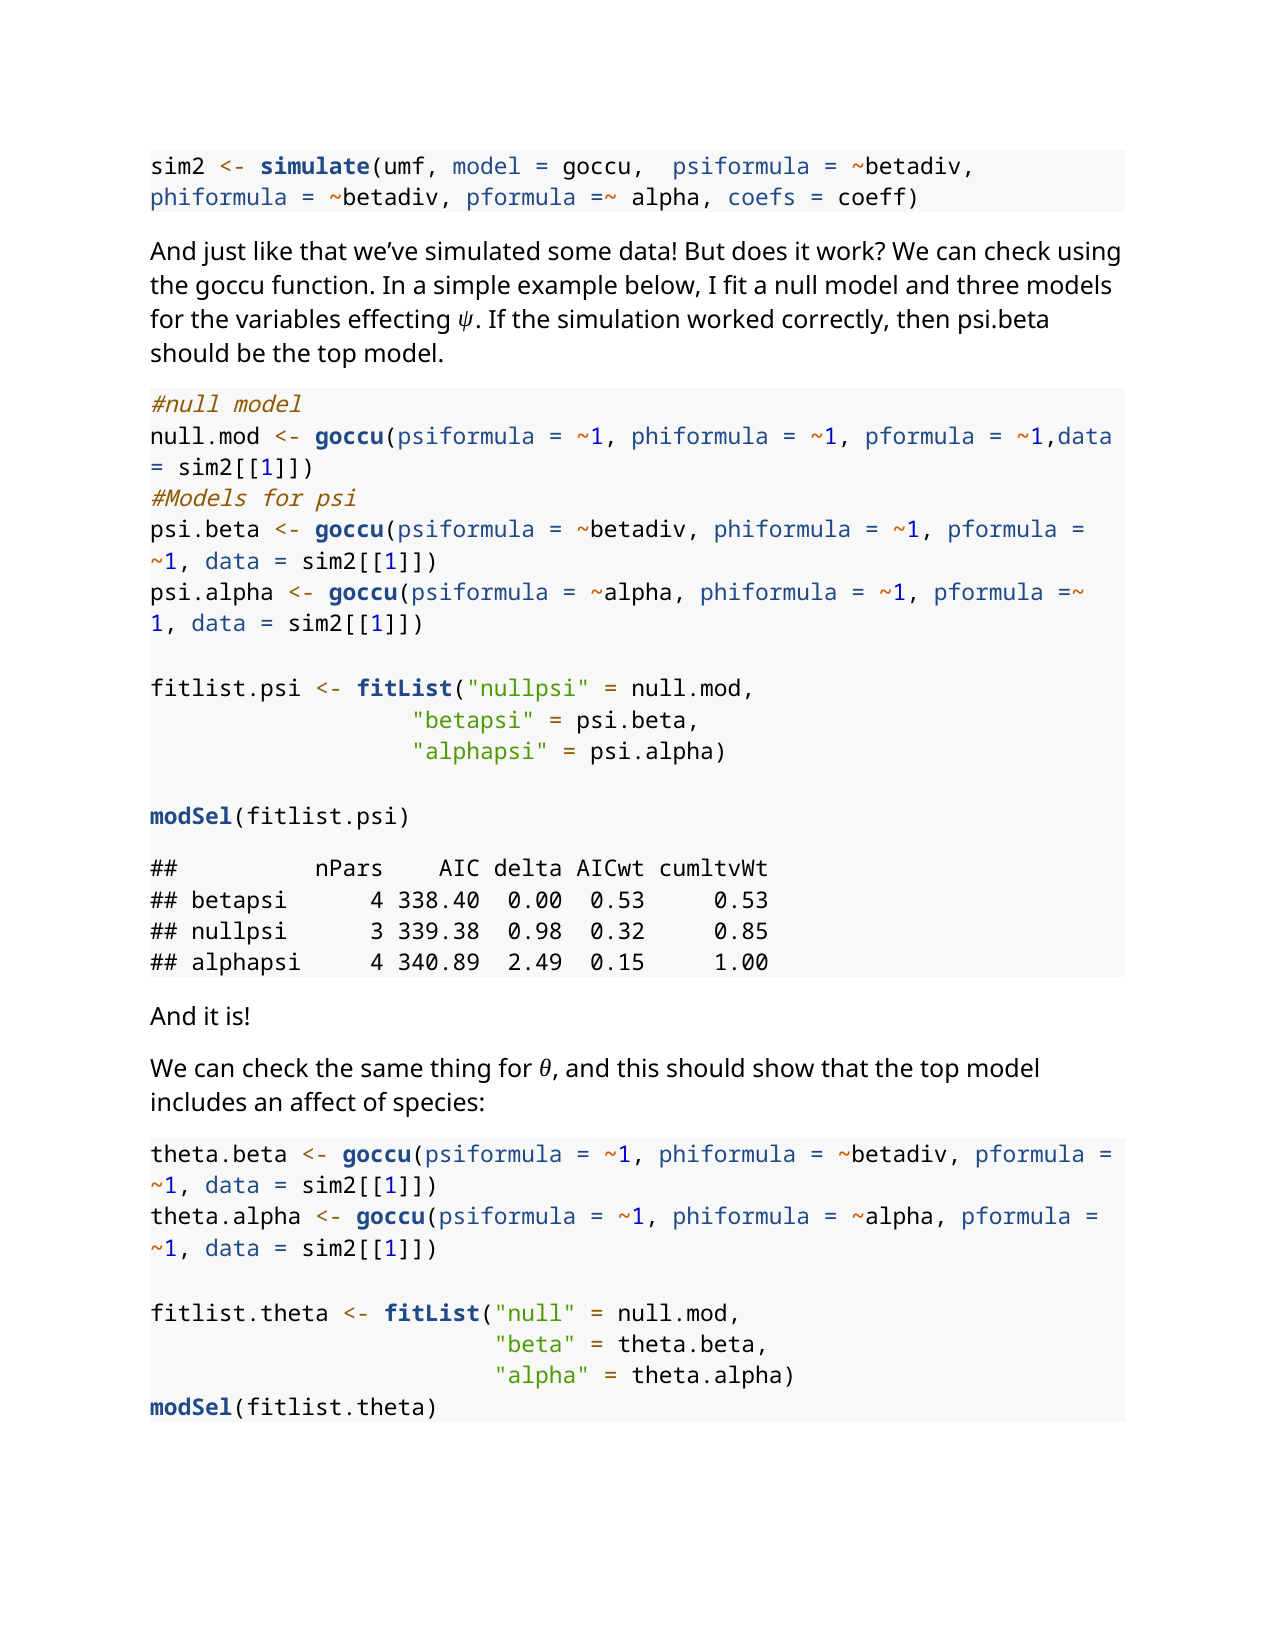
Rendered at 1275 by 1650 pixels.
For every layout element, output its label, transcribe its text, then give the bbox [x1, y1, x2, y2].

text ## nPars AIC delta AICwt cumltvWt ## betapsi 4 338.40 0.00 0.53 0.53 ## nullpsi 3 339.38 0.98 0.32 0.85 ## alphapsi 4 340.89 2.49 0.15 1.00 [150, 852, 1125, 977]
text #null model null.mod <- goccu(psiformula = ~1, phiformula = ~1, pformula = ~1,data = sim2[[1]]) #Models for psi psi.beta <- goccu(psiformula = ~betadiv, phiformula = ~1, pformula = ~1, data = sim2[[1]]) psi.alpha <- goccu(psiformula = ~alpha, phiformula = ~1, pformula =~ 1, data = sim2[[1]]) fitlist.psi <- fitList("nullpsi" = null.mod, "betapsi" = psi.beta, "alphapsi" = psi.alpha) modSel(fitlist.psi) [150, 388, 1125, 831]
text We can check the same thing for , and this should show that the top model includes an affect of species: [150, 1051, 1125, 1119]
text And it is! [150, 998, 1125, 1032]
text theta.beta <- goccu(psiformula = ~1, phiformula = ~betadiv, pformula = ~1, data = sim2[[1]]) theta.alpha <- goccu(psiformula = ~1, phiformula = ~alpha, pformula = ~1, data = sim2[[1]]) fitlist.theta <- fitList("null" = null.mod, "beta" = theta.beta, "alpha" = theta.alpha) modSel(fitlist.theta) [150, 1138, 1125, 1422]
text And just like that we’ve simulated some data! But does it work? We can check using the goccu function. In a simple example below, I fit a null model and three models for the variables effecting . If the simulation worked correctly, then psi.beta should be the top model. [150, 233, 1125, 369]
